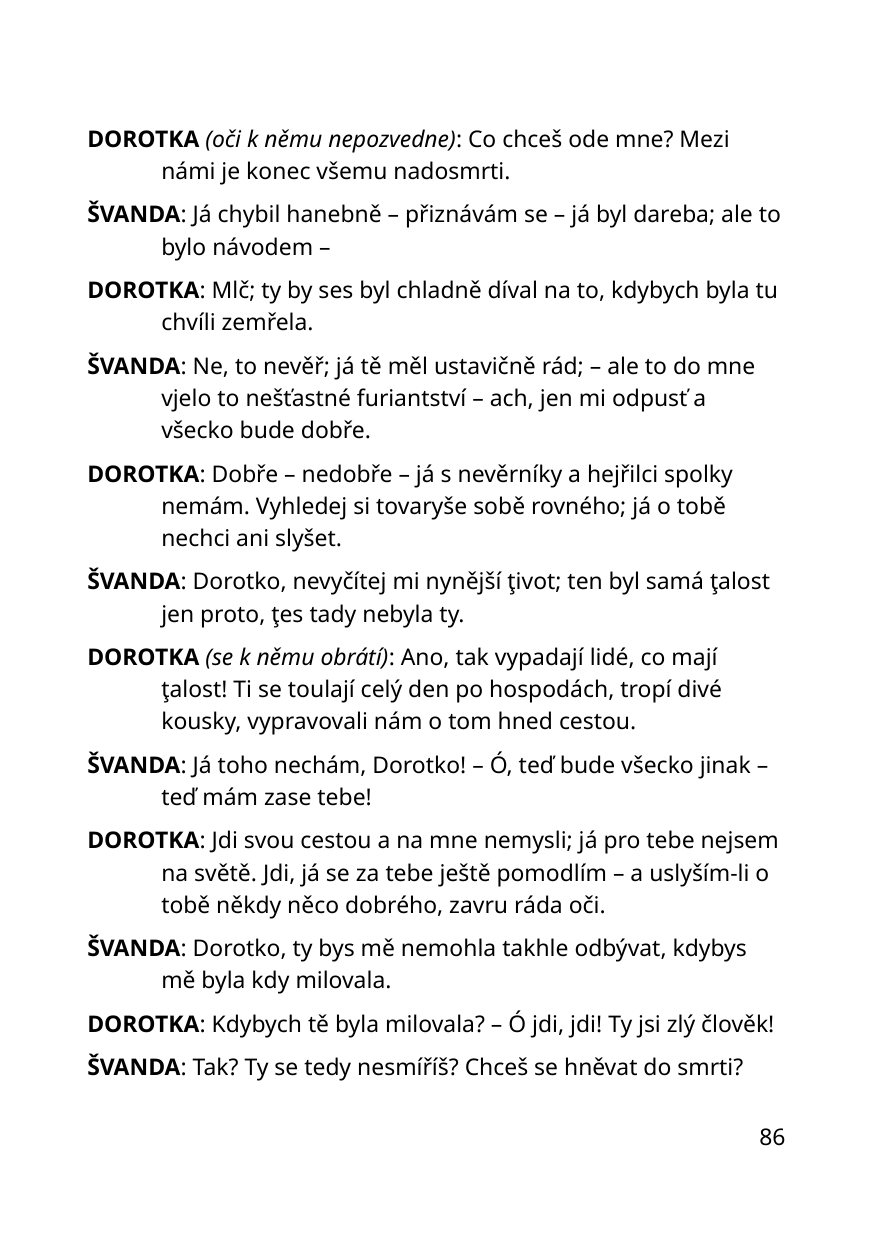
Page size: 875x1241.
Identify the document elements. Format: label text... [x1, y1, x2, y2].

text ŠVANDA: Tak? Ty se tedy nesmíříš? Chceš se hněvat do smrti? [87, 1051, 785, 1082]
text DOROTKA: Kdybych tě byla milovala? – Ó jdi, jdi! Ty jsi zlý člověk! [87, 1008, 785, 1039]
text DOROTKA (oči k němu nepozvedne): Co chceš ode mne? Mezi námi je konec všemu nadosmrti. [87, 123, 785, 186]
text DOROTKA (se k němu obrátí): Ano, tak vypadají lidé, co mají ţalost! Ti se toulají celý den po hospodách, tropí divé kousky, vypravovali nám o tom hned cestou. [87, 641, 785, 737]
text DOROTKA: Mlč; ty by ses byl chladně díval na to, kdybych byla tu chvíli zemřela. [87, 274, 785, 337]
text ŠVANDA: Já chybil hanebně – přiznávám se – já byl dareba; ale to bylo návodem – [87, 198, 785, 262]
text ŠVANDA: Ne, to nevěř; já tě měl ustavičně rád; – ale to do mne vjelo to nešťastné furiantství – ach, jen mi odpusť a všecko bude dobře. [87, 350, 785, 445]
text DOROTKA: Jdi svou cestou a na mne nemysli; já pro tebe nejsem na světě. Jdi, já se za tebe ještě pomodlím – a uslyším-li o tobě někdy něco dobrého, zavru ráda oči. [87, 824, 785, 920]
text ŠVANDA: Dorotko, ty bys mě nemohla takhle odbývat, kdybys mě byla kdy milovala. [87, 932, 785, 996]
text ŠVANDA: Já toho nechám, Dorotko! – Ó, teď bude všecko jinak – teď mám zase tebe! [87, 749, 785, 812]
text DOROTKA: Dobře – nedobře – já s nevěrníky a hejřilci spolky nemám. Vyhledej si tovaryše sobě rovného; já o tobě nechci ani slyšet. [87, 457, 785, 553]
text ŠVANDA: Dorotko, nevyčítej mi nynější ţivot; ten byl samá ţalost jen proto, ţes tady nebyla ty. [87, 565, 785, 629]
